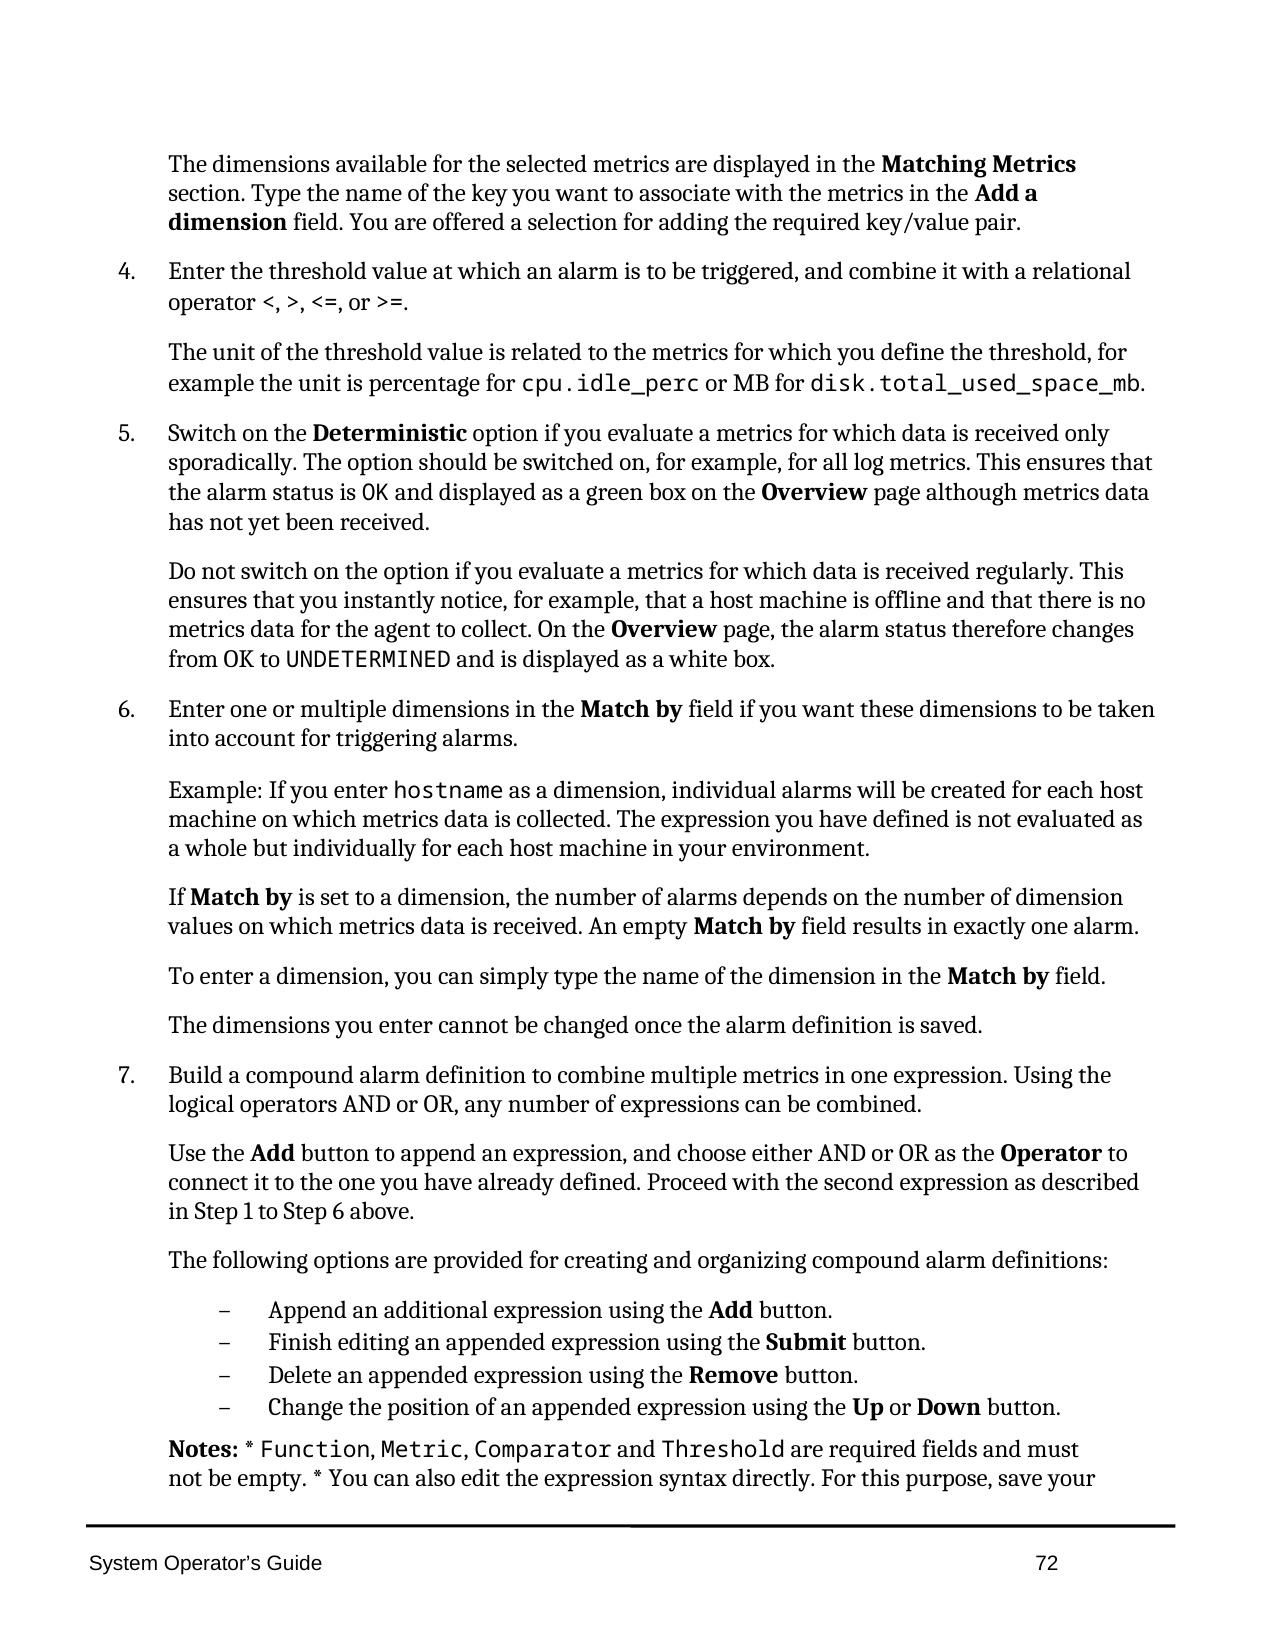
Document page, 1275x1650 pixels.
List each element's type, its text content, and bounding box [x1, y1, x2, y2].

list Delete an appended expression using the Remove button. [218, 1361, 1157, 1389]
list The dimensions available for the selected metrics are displayed in the Matching Metrics section. Type the name of the key you want to associate with the metrics in the Add a dimension field. You are offered a selection for adding the required key/value pair. [118, 150, 1157, 236]
list Switch on the Deterministic option if you evaluate a metrics for which data is received only sporadically. The option should be switched on, for example, for all log metrics. This ensures that the alarm status is OK and displayed as a green box on the Overview page although metrics data has not yet been received. [118, 419, 1157, 536]
list Enter the threshold value at which an alarm is to be triggered, and combine it with a relational operator <, >, <=, or >=. [118, 257, 1157, 317]
list Change the position of an appended expression using the Up or Down button. [218, 1393, 1157, 1422]
list Enter one or multiple dimensions in the Match by field if you want these dimensions to be taken into account for triggering alarms. [118, 695, 1157, 753]
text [168, 1432, 1107, 1492]
list If Match by is set to a dimension, the number of alarms depends on the number of dimension values on which metrics data is received. An empty Match by field results in exactly one alarm. [118, 883, 1157, 941]
list Example: If you enter hostname as a dimension, individual alarms will be created for each host machine on which metrics data is collected. The expression you have defined is not evaluated as a whole but individually for each host machine in your environment. [118, 774, 1157, 862]
list Append an additional expression using the Add button. [218, 1296, 1157, 1324]
list The unit of the threshold value is related to the metrics for which you define the threshold, for example the unit is percentage for cpu.idle_perc or MB for disk.total_used_space_mb. [118, 338, 1157, 398]
list Use the Add button to append an expression, and choose either AND or OR as the Operator to connect it to the one you have already defined. Proceed with the second expression as described in Step 1 to Step 6 above. [118, 1139, 1157, 1225]
list Do not switch on the option if you evaluate a metrics for which data is received regularly. This ensures that you instantly notice, for example, that a host machine is offline and that there is no metrics data for the agent to collect. On the Overview page, the alarm status therefore changes from OK to UNDETERMINED and is displayed as a white box. [118, 557, 1157, 674]
list To enter a dimension, you can simply type the name of the dimension in the Match by field. [118, 962, 1157, 990]
list Finish editing an appended expression using the Submit button. [218, 1328, 1157, 1357]
list The dimensions you enter cannot be changed once the alarm definition is saved. [118, 1011, 1157, 1040]
list Build a compound alarm definition to combine multiple metrics in one expression. Using the logical operators AND or OR, any number of expressions can be combined. [118, 1061, 1157, 1118]
list The following options are provided for creating and organizing compound alarm definitions: [118, 1246, 1157, 1275]
